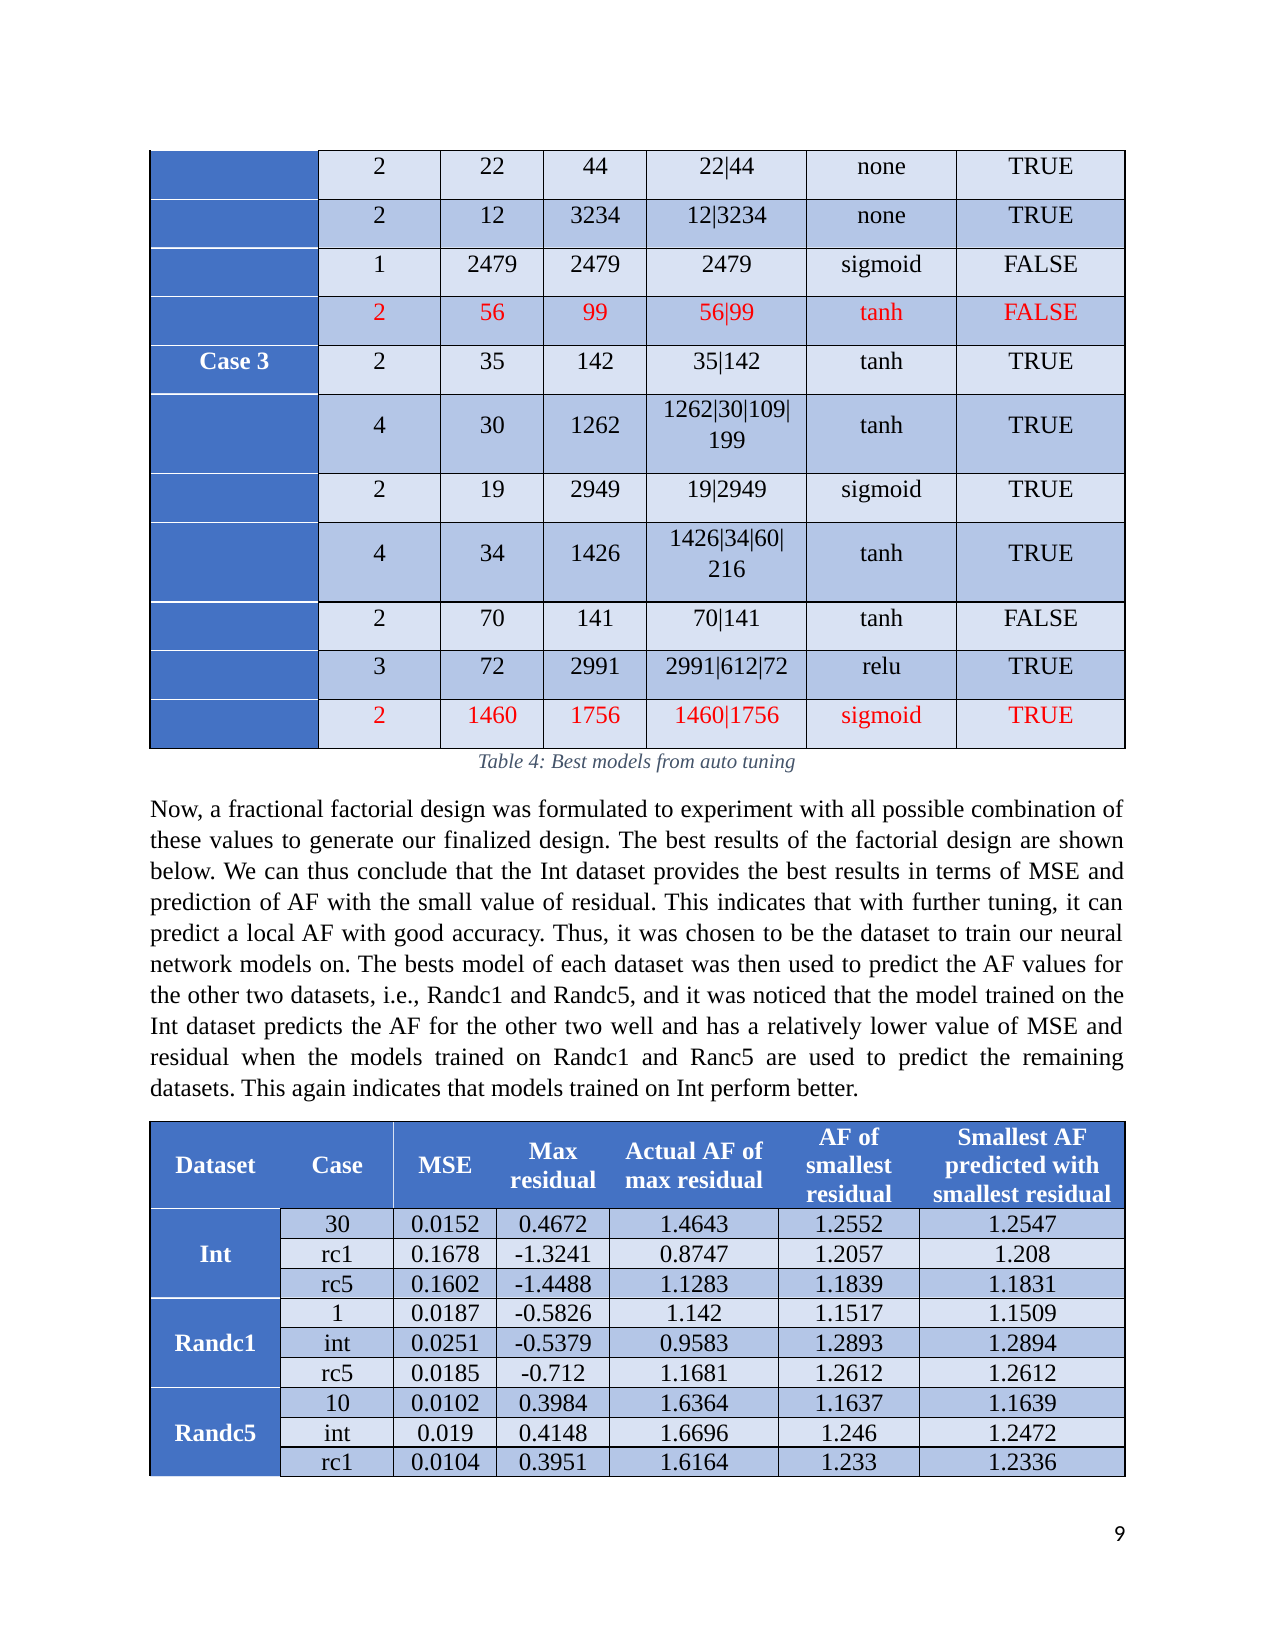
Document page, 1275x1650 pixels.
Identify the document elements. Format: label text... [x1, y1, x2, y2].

table_cell Int [151, 1209, 280, 1297]
table_cell TRUE [957, 474, 1124, 522]
table_cell [151, 297, 318, 345]
table_cell [151, 700, 318, 748]
table_cell 2479 [647, 249, 806, 296]
table_cell 99 [544, 297, 646, 345]
table_cell 2949 [544, 474, 646, 522]
table_cell 1460 [441, 700, 543, 748]
table_cell 3 [319, 651, 440, 699]
table_cell [151, 151, 318, 199]
table_cell 1.1283 [610, 1269, 778, 1297]
table_cell 1756 [544, 700, 646, 748]
table_cell 1.142 [610, 1299, 778, 1327]
table_cell 1.1517 [779, 1299, 919, 1327]
table_cell 2991 [544, 651, 646, 699]
table_cell 0.0187 [394, 1299, 496, 1327]
table_cell FALSE [957, 249, 1124, 296]
table_cell 0.4672 [497, 1209, 609, 1238]
table_cell 1426|34|60|216 [647, 523, 806, 601]
table_cell 0.3984 [497, 1388, 609, 1417]
text Table 4: Best models from auto tuning [150, 749, 1125, 773]
table_cell 2 [319, 200, 440, 247]
table_cell 1426 [544, 523, 646, 601]
table_cell FALSE [957, 297, 1124, 345]
table_cell 35|142 [647, 346, 806, 393]
table_cell [151, 603, 318, 650]
table_cell 0.8747 [610, 1239, 778, 1268]
table_cell [151, 523, 318, 601]
table_cell 1.2057 [779, 1239, 919, 1268]
table_cell 56 [441, 297, 543, 345]
table_cell tanh [807, 603, 956, 650]
table_cell TRUE [957, 346, 1124, 393]
table_cell TRUE [957, 151, 1124, 199]
table_header Case [281, 1122, 393, 1208]
table_cell 22 [441, 151, 543, 199]
table_cell sigmoid [807, 249, 956, 296]
table_cell 12 [441, 200, 543, 247]
table_cell 70|141 [647, 603, 806, 650]
table_cell 0.0251 [394, 1328, 496, 1357]
table_cell 44 [544, 151, 646, 199]
table_cell 1.4643 [610, 1209, 778, 1238]
table_cell 2 [319, 700, 440, 748]
table_cell int [281, 1328, 393, 1357]
table_cell 1.2612 [779, 1358, 919, 1387]
table_cell tanh [807, 395, 956, 473]
table_cell none [807, 151, 956, 199]
table_cell 1.246 [779, 1418, 919, 1446]
table_cell 2 [319, 346, 440, 393]
table_cell 1 [281, 1299, 393, 1327]
table_cell 1262|30|109|199 [647, 395, 806, 473]
table_cell rc1 [281, 1239, 393, 1268]
table_cell -1.4488 [497, 1269, 609, 1297]
table_cell 1.6164 [610, 1448, 778, 1476]
table_cell 12|3234 [647, 200, 806, 247]
table_cell 3234 [544, 200, 646, 247]
table_cell 30 [281, 1209, 393, 1238]
table_cell 0.4148 [497, 1418, 609, 1446]
table_cell 1.1681 [610, 1358, 778, 1387]
table_cell 1.6696 [610, 1418, 778, 1446]
table_cell 1.2552 [779, 1209, 919, 1238]
table_cell TRUE [957, 700, 1124, 748]
table_cell Case 3 [151, 346, 318, 393]
table_cell 0.3951 [497, 1448, 609, 1476]
table_cell 1262 [544, 395, 646, 473]
table_cell 0.1602 [394, 1269, 496, 1297]
table_header AF of smallest residual [778, 1122, 919, 1208]
table_header MSE [394, 1122, 497, 1208]
table_cell 30 [441, 395, 543, 473]
table_cell tanh [807, 297, 956, 345]
table_cell [151, 474, 318, 522]
table_cell 1.1639 [920, 1388, 1124, 1417]
table_cell -0.5826 [497, 1299, 609, 1327]
table_cell 1.1831 [920, 1269, 1124, 1297]
table_cell 1.1839 [779, 1269, 919, 1297]
table_cell tanh [807, 346, 956, 393]
table_cell Randc1 [151, 1299, 280, 1387]
table_cell 56|99 [647, 297, 806, 345]
table_cell 1460|1756 [647, 700, 806, 748]
table_header Smallest AF predicted with smallest residual [919, 1122, 1124, 1208]
table_cell 1.6364 [610, 1388, 778, 1417]
table_cell 2 [319, 151, 440, 199]
table_cell rc5 [281, 1358, 393, 1387]
table_cell 19 [441, 474, 543, 522]
table_cell int [281, 1418, 393, 1446]
table_cell [151, 395, 318, 473]
table_cell 2 [319, 474, 440, 522]
table_cell 2479 [544, 249, 646, 296]
table_cell 0.0152 [394, 1209, 496, 1238]
table_cell 1.208 [920, 1239, 1124, 1268]
table_cell FALSE [957, 603, 1124, 650]
table_cell 4 [319, 395, 440, 473]
table_cell 2 [319, 297, 440, 345]
table_cell rc1 [281, 1448, 393, 1476]
table_cell 1.1509 [920, 1299, 1124, 1327]
table_cell 1.1637 [779, 1388, 919, 1417]
table_cell TRUE [957, 200, 1124, 247]
table_cell 142 [544, 346, 646, 393]
table_cell 2991|612|72 [647, 651, 806, 699]
table_cell -0.5379 [497, 1328, 609, 1357]
table_cell sigmoid [807, 700, 956, 748]
table_cell 141 [544, 603, 646, 650]
table_cell 1.2894 [920, 1328, 1124, 1357]
table_cell [151, 651, 318, 699]
table_cell 2479 [441, 249, 543, 296]
table_cell 0.0104 [394, 1448, 496, 1476]
table_cell 1.2336 [920, 1448, 1124, 1476]
table_cell none [807, 200, 956, 247]
table_cell 1.2612 [920, 1358, 1124, 1387]
table_cell 1 [319, 249, 440, 296]
table_cell Randc5 [151, 1388, 280, 1476]
table_cell 2 [319, 603, 440, 650]
table_cell 0.0102 [394, 1388, 496, 1417]
table_cell 22|44 [647, 151, 806, 199]
table_cell 0.9583 [610, 1328, 778, 1357]
table_header Dataset [151, 1122, 281, 1208]
table_cell relu [807, 651, 956, 699]
table_cell TRUE [957, 651, 1124, 699]
table_cell 0.019 [394, 1418, 496, 1446]
table_cell 35 [441, 346, 543, 393]
table_cell TRUE [957, 395, 1124, 473]
table_cell 1.2893 [779, 1328, 919, 1357]
table_cell 0.0185 [394, 1358, 496, 1387]
table_cell 72 [441, 651, 543, 699]
table_cell [151, 200, 318, 247]
table_cell sigmoid [807, 474, 956, 522]
table_cell 70 [441, 603, 543, 650]
table_cell 19|2949 [647, 474, 806, 522]
table_cell 1.233 [779, 1448, 919, 1476]
table_cell 0.1678 [394, 1239, 496, 1268]
table_cell rc5 [281, 1269, 393, 1297]
table_header Max residual [497, 1122, 609, 1208]
text Now, a fractional factorial design was formulated to experiment with all possible combination of these values to generate our finalized design. The best results of the factorial design are shown below. We can thus conclude that the Int dataset provides the best results in terms of MSE and prediction of AF with the small value of residual. This indicates that with further tuning, it can predict a local AF with good accuracy. Thus, it was chosen to be the dataset to train our neural network models on. The bests model of each dataset was then used to predict the AF values for the other two datasets, i.e., Randc1 and Randc5, and it was noticed that the model trained on the Int dataset predicts the AF for the other two well and has a relatively lower value of MSE and residual when the models trained on Randc1 and Ranc5 are used to predict the remaining datasets. This again indicates that models trained on Int perform better. [150, 794, 1125, 1102]
table_cell 4 [319, 523, 440, 601]
table_cell -1.3241 [497, 1239, 609, 1268]
table_cell 10 [281, 1388, 393, 1417]
table_cell tanh [807, 523, 956, 601]
table_cell 1.2472 [920, 1418, 1124, 1446]
table_cell -0.712 [497, 1358, 609, 1387]
table_cell 1.2547 [920, 1209, 1124, 1238]
table_header Actual AF of max residual [609, 1122, 778, 1208]
table_cell TRUE [957, 523, 1124, 601]
table_cell [151, 249, 318, 296]
table_cell 34 [441, 523, 543, 601]
